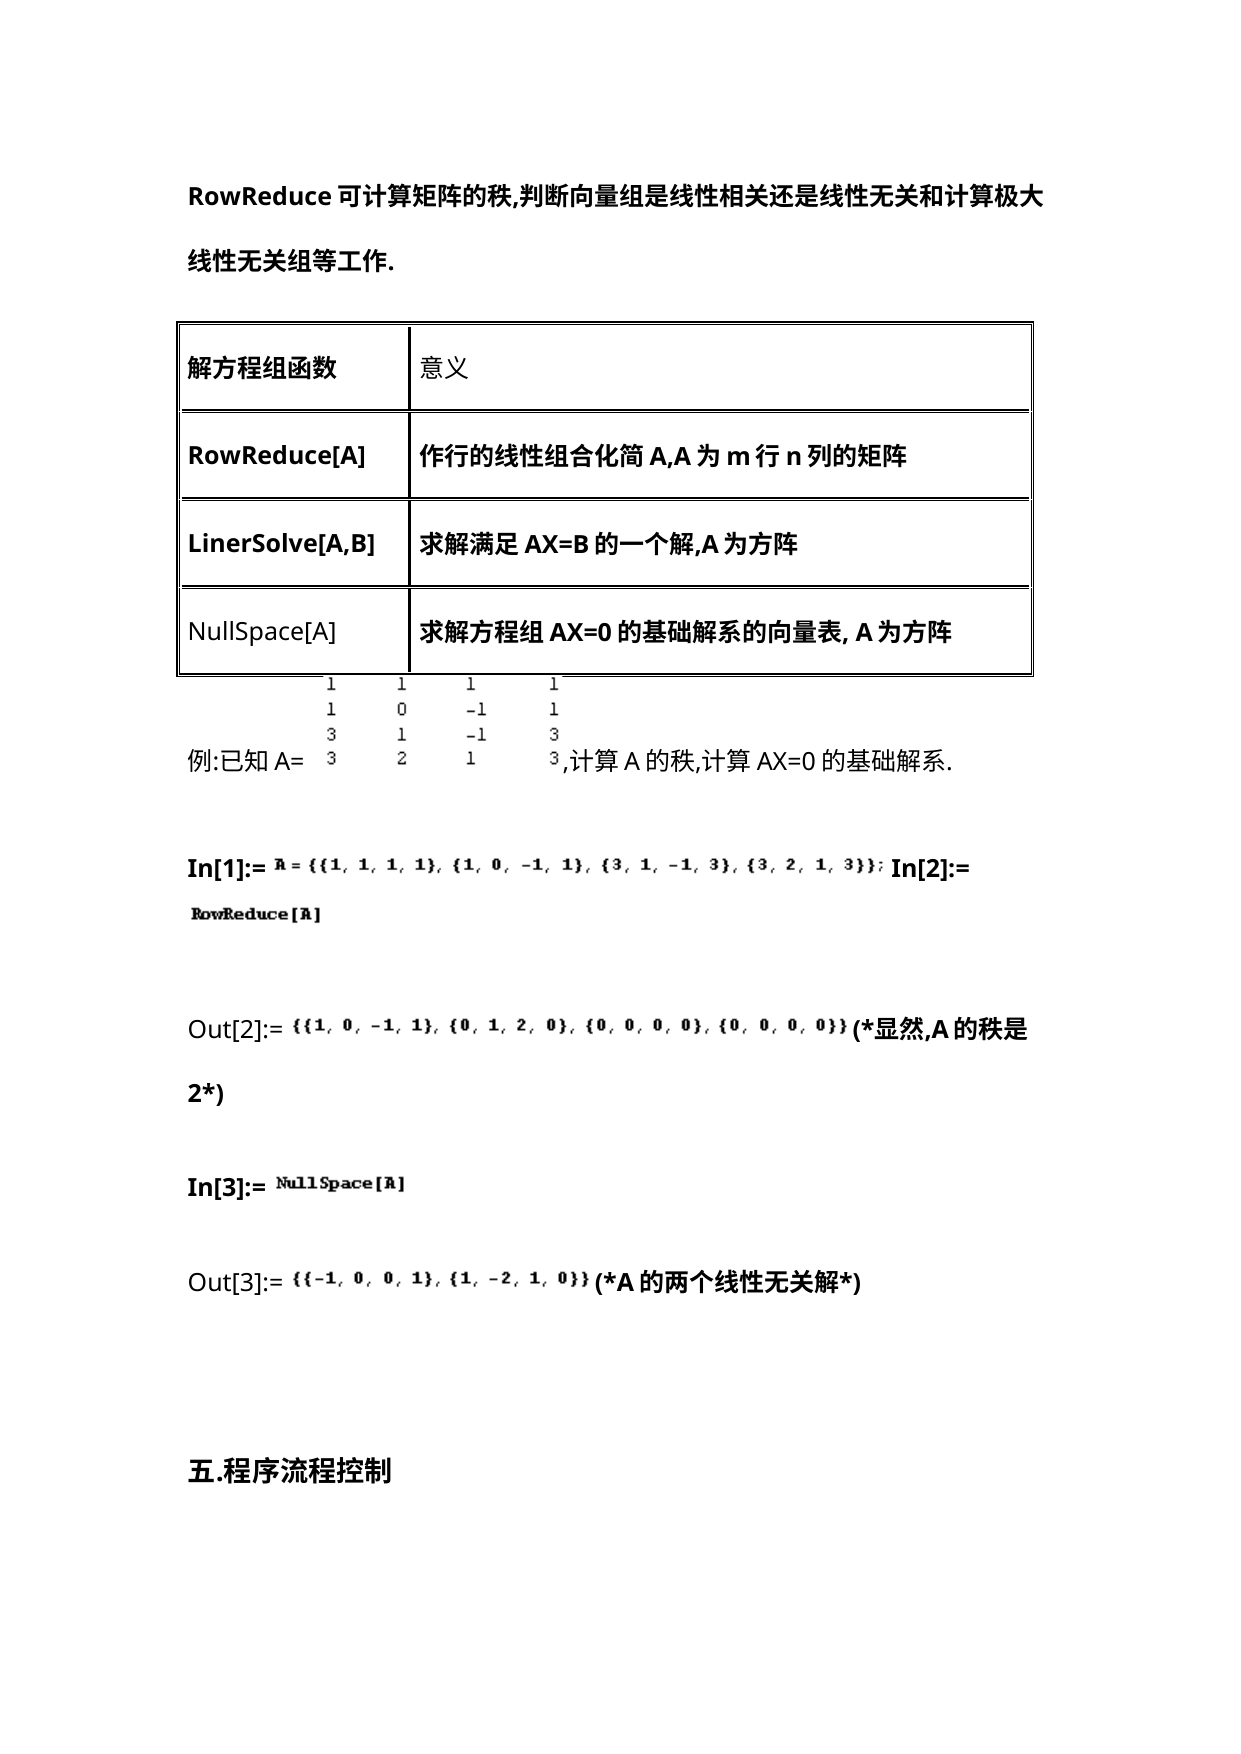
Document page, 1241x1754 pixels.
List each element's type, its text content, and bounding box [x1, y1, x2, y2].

table_cell LinerSolve[A,B] [180, 497, 408, 585]
table_header 意义 [409, 325, 1031, 409]
table_cell 作行的线性组合化简A,A为m行n列的矩阵 [411, 409, 1031, 497]
picture [187, 900, 325, 928]
text Out[2]:= (*显然,A的秩是2*) [187, 995, 1053, 1125]
table_cell RowReduce[A] [180, 409, 408, 497]
picture [304, 676, 563, 771]
subtitle In[1]:= In[2]:= [187, 836, 1053, 966]
picture [289, 1265, 595, 1292]
table_header 解方程组函数 [180, 325, 409, 409]
table_cell 求解满足AX=B的一个解,A为方阵 [411, 497, 1031, 585]
subtitle In[3]:= [187, 1154, 1053, 1219]
text Out[3]:= (*A的两个线性无关解*) [187, 1248, 1053, 1313]
picture [272, 851, 892, 878]
picture [289, 1011, 853, 1039]
table_cell 求解方程组AX=0的基础解系的向量表, A为方阵 [409, 585, 1031, 673]
text 五.程序流程控制 [187, 1436, 1053, 1501]
picture [272, 1169, 410, 1197]
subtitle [187, 162, 1053, 292]
table_cell NullSpace[A] [180, 585, 409, 673]
text 例:已知A=,计算A的秩,计算AX=0的基础解系. [187, 676, 1053, 806]
